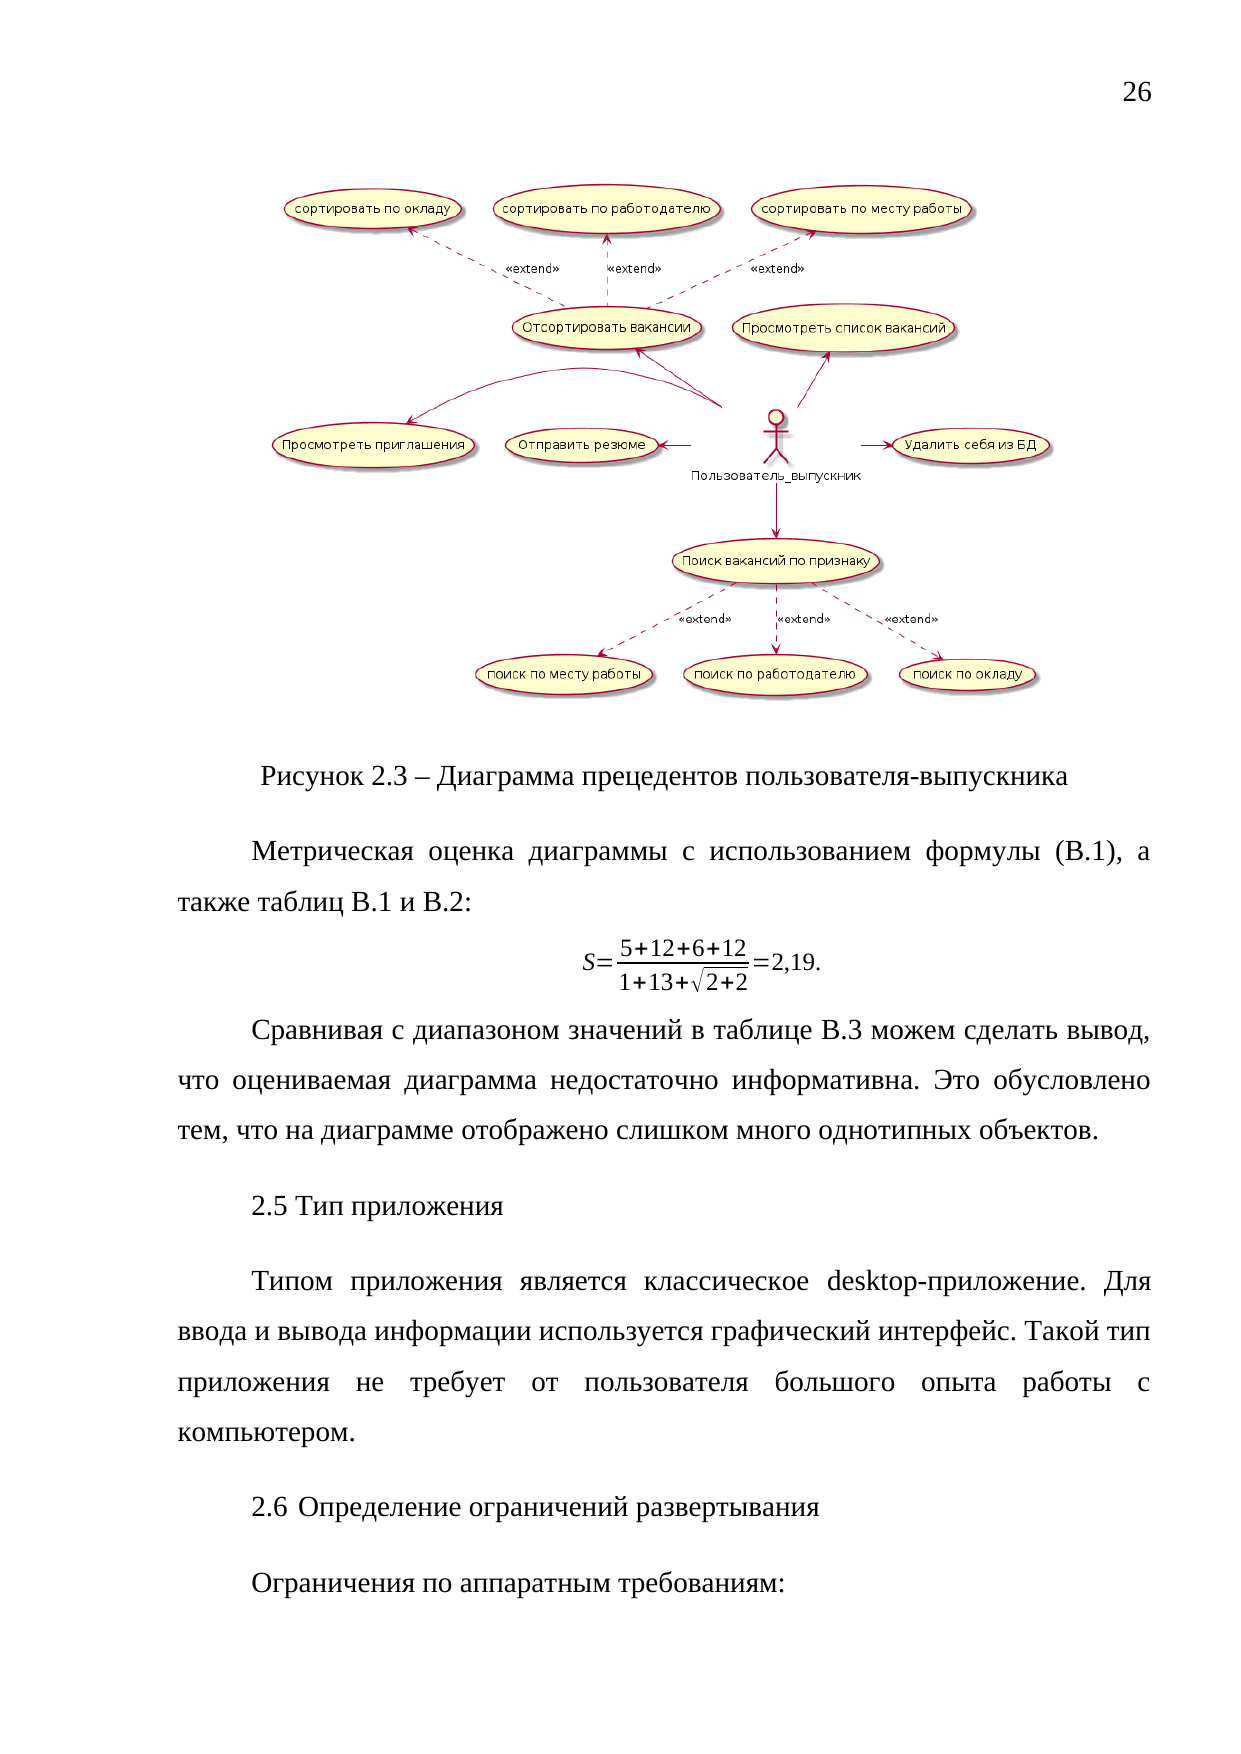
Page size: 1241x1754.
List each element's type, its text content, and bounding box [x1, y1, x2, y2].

text Типом приложения является классическое desktop-приложение. Для ввода и вывода информации используется графический интерфейс. Такой тип приложения не требует от пользователя большого опыта работы с компьютером. [177, 1263, 1152, 1448]
text Сравнивая с диапазоном значений в таблице В.3 можем сделать вывод, что оцениваемая диаграмма недостаточно информативна. Это обусловлено тем, что на диаграмме отображено слишком много однотипных объектов. [177, 1012, 1152, 1146]
picture [248, 141, 1081, 717]
text Рисунок 2.3 – Диаграмма прецедентов пользователя-выпускника [177, 758, 1152, 792]
subtitle 2.5 Тип приложения [177, 1188, 1152, 1221]
subtitle Определение ограничений развертывания [251, 1489, 1152, 1523]
text Ограничения по аппаратным требованиям: [177, 1565, 1152, 1598]
text Метрическая оценка диаграммы с использованием формулы (В.1), а также таблиц В.1 и В.2: [177, 833, 1152, 917]
